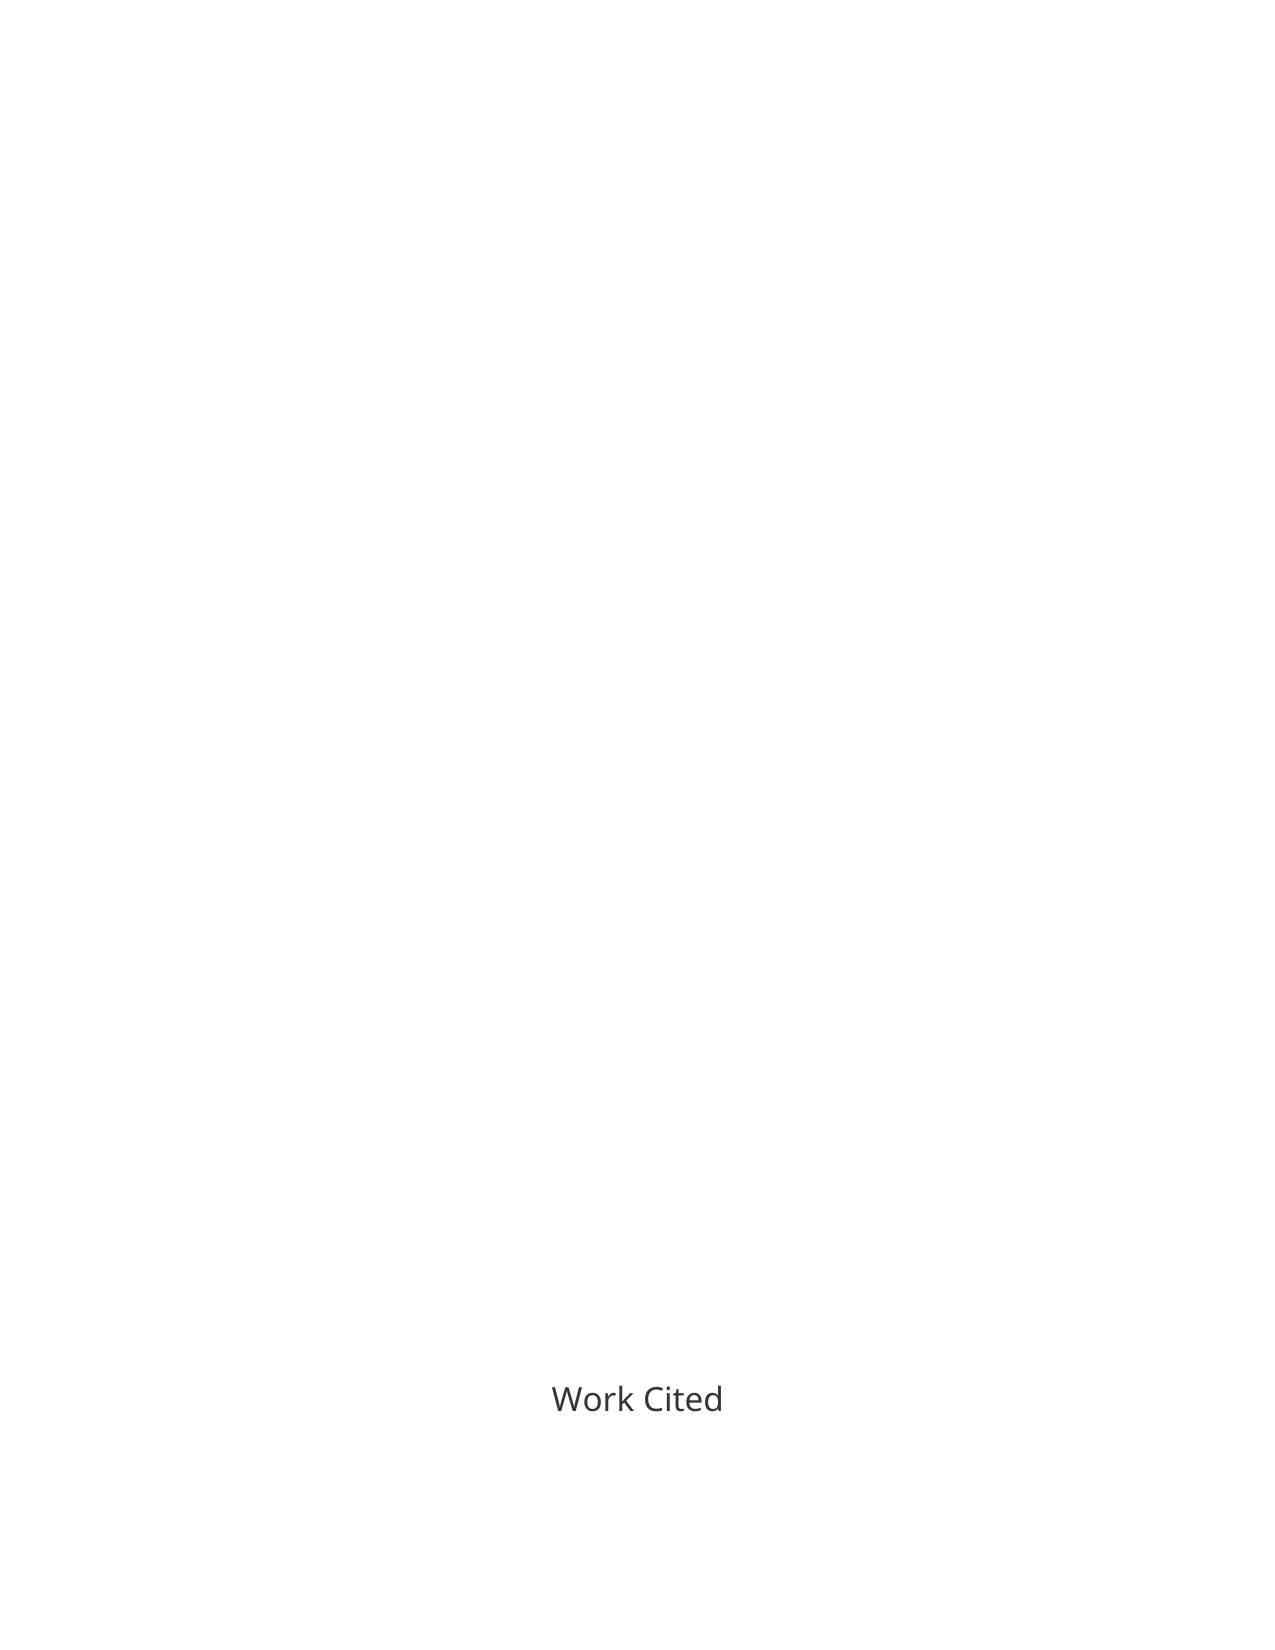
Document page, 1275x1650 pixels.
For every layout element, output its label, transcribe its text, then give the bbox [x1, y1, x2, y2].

text Work Cited [150, 1376, 1125, 1422]
